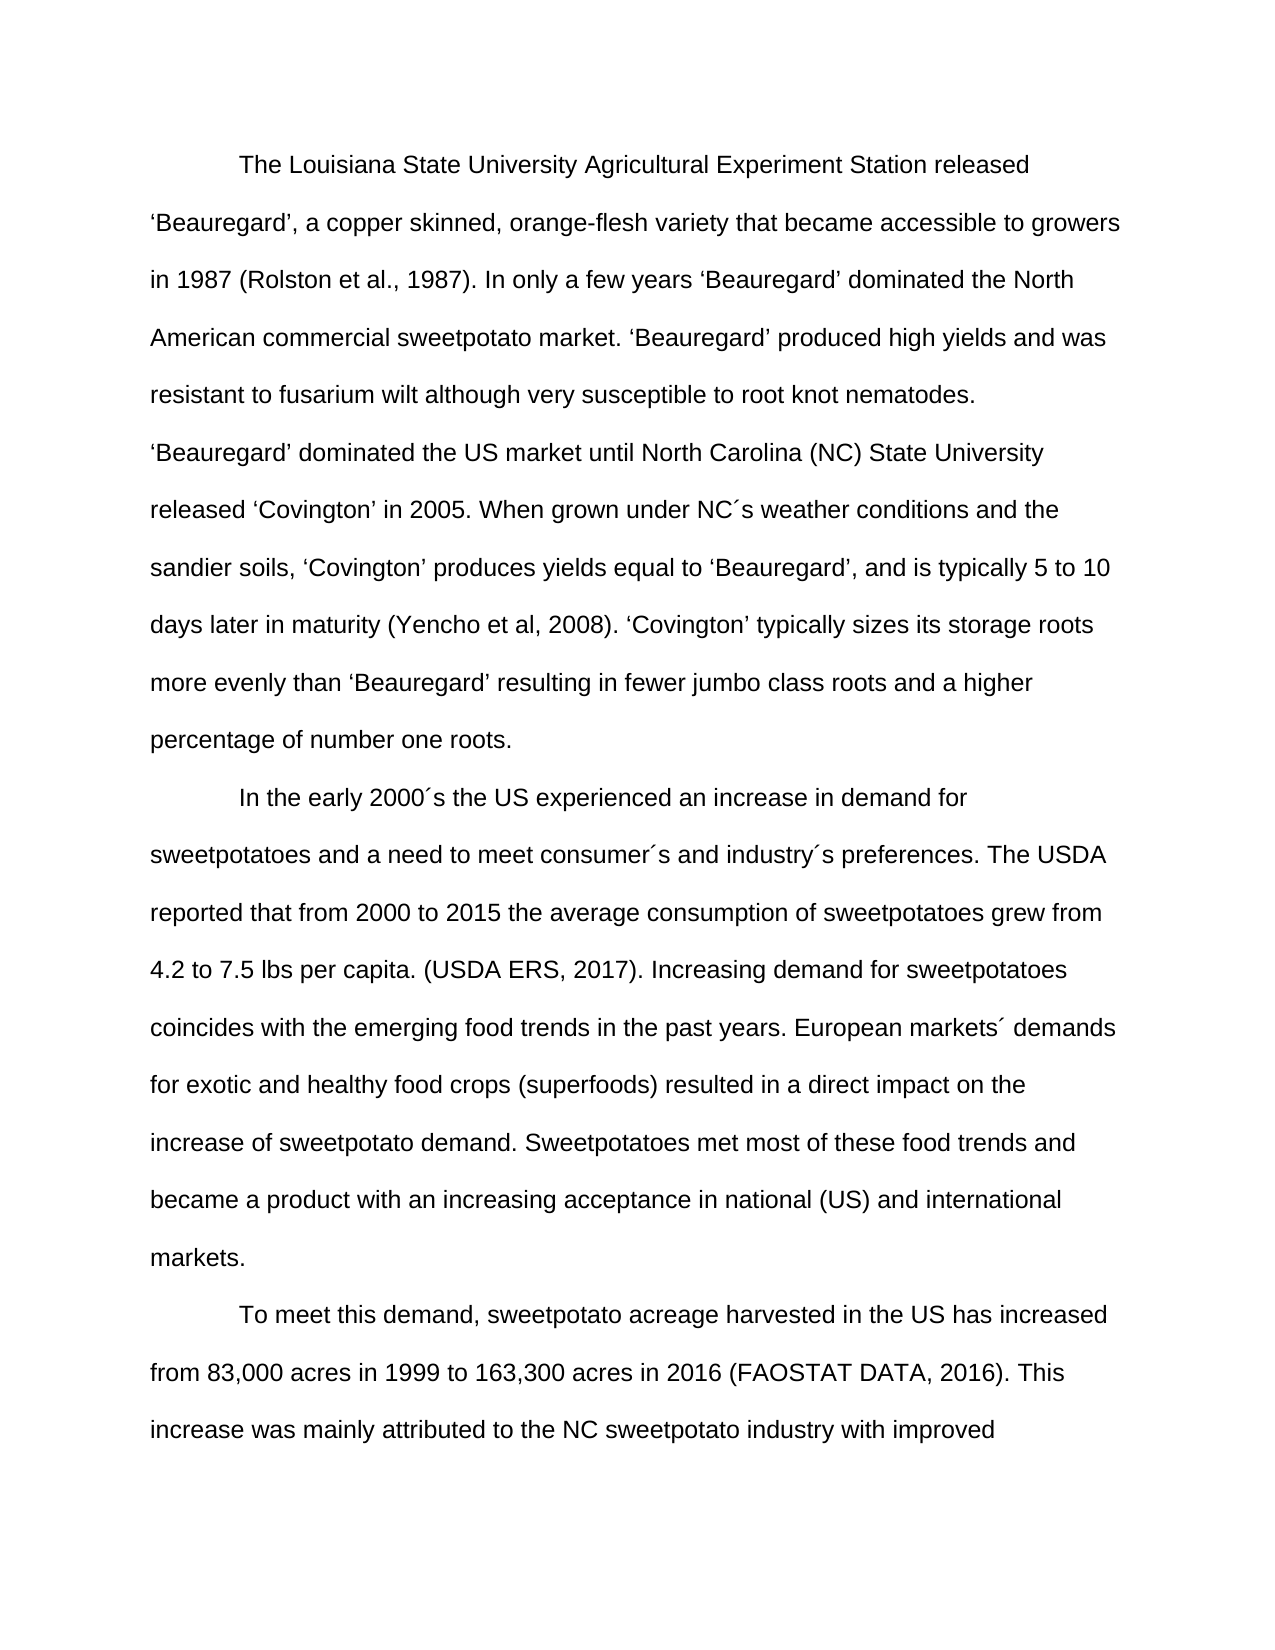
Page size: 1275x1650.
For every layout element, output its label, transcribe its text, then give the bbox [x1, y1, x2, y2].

text In the early 2000´s the US experienced an increase in demand for sweetpotatoes and a need to meet consumer´s and industry´s preferences. The USDA reported that from 2000 to 2015 the average consumption of sweetpotatoes grew from 4.2 to 7.5 lbs per capita. (USDA ERS, 2017). Increasing demand for sweetpotatoes coincides with the emerging food trends in the past years. European markets´ demands for exotic and healthy food crops (superfoods) resulted in a direct impact on the increase of sweetpotato demand. Sweetpotatoes met most of these food trends and became a product with an increasing acceptance in national (US) and international markets. [150, 782, 1125, 1271]
text The Louisiana State University Agricultural Experiment Station released ‘Beauregard’, a copper skinned, orange-flesh variety that became accessible to growers in 1987 (Rolston et al., 1987). In only a few years ‘Beauregard’ dominated the North American commercial sweetpotato market. ‘Beauregard’ produced high yields and was resistant to fusarium wilt although very susceptible to root knot nematodes. ‘Beauregard’ dominated the US market until North Carolina (NC) State University released ‘Covington’ in 2005. When grown under NC´s weather conditions and the sandier soils, ‘Covington’ produces yields equal to ‘Beauregard’, and is typically 5 to 10 days later in maturity (Yencho et al, 2008). ‘Covington’ typically sizes its storage roots more evenly than ‘Beauregard’ resulting in fewer jumbo class roots and a higher percentage of number one roots. [150, 150, 1125, 754]
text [150, 1300, 1125, 1444]
